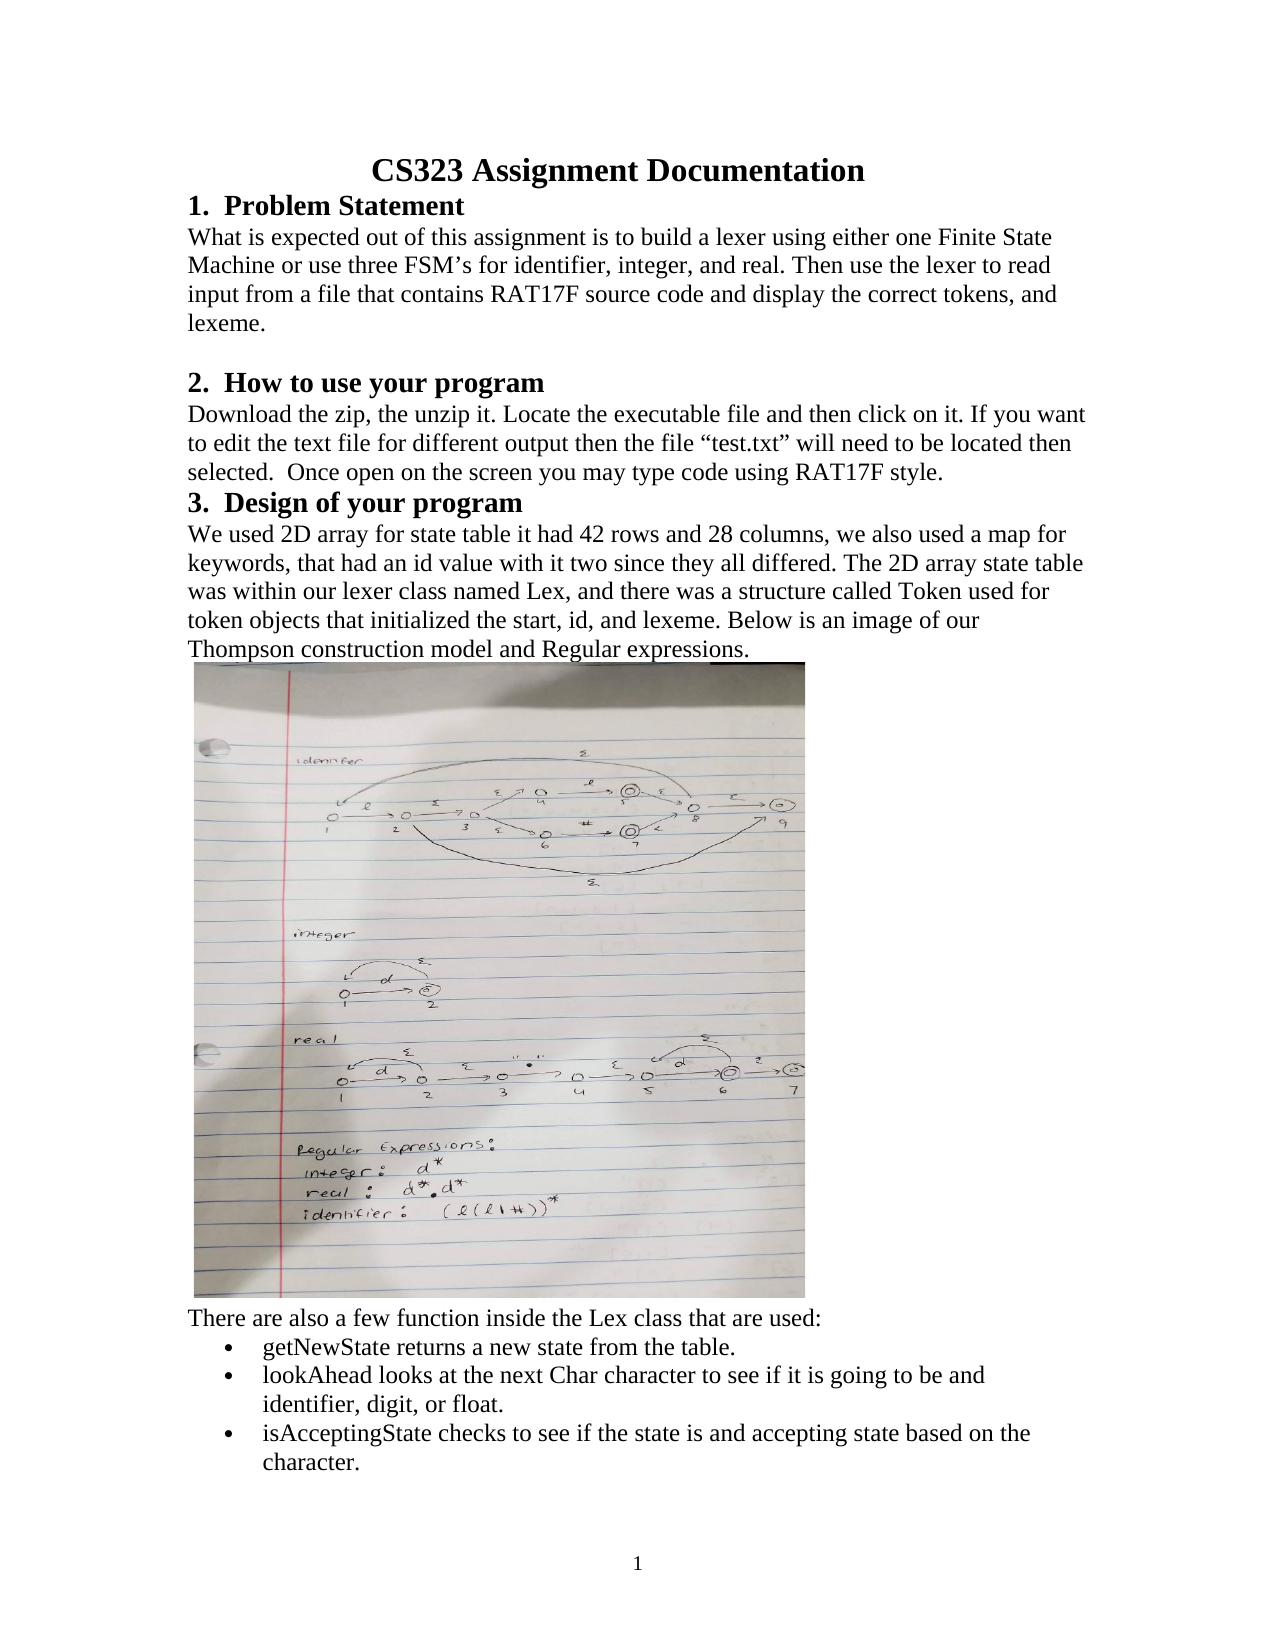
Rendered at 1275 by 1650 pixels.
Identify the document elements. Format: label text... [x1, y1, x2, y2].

text We used 2D array for state table it had 42 rows and 28 columns, we also used a map for keywords, that had an id value with it two since they all differed. The 2D array state table was within our lexer class named Lex, and there was a structure called Token used for token objects that initialized the start, id, and lexeme. Below is an image of our Thompson construction model and Regular expressions. [187, 519, 1087, 663]
text 1. Problem Statement [187, 188, 1087, 222]
picture [193, 662, 805, 1298]
text Download the zip, the unzip it. Locate the executable file and then click on it. If you want to edit the text file for different output then the file “test.txt” will need to be located then selected. Once open on the screen you may type code using RAT17F style. [187, 399, 1087, 485]
list getNewState returns a new state from the table. [225, 1332, 1087, 1361]
list lookAhead looks at the next Char character to see if it is going to be and identifier, digit, or float. [225, 1361, 1087, 1418]
text What is expected out of this assignment is to build a lexer using either one Finite State Machine or use three FSM’s for identifier, integer, and real. Then use the lexer to read input from a file that contains RAT17F source code and display the correct tokens, and lexeme. [187, 222, 1087, 337]
list isAcceptingState checks to see if the state is and accepting state based on the character. [225, 1418, 1087, 1476]
text 3. Design of your program [187, 485, 1087, 519]
text There are also a few function inside the Lex class that are used: [187, 1303, 1087, 1332]
text CS323 Assignment Documentation [187, 150, 1087, 188]
text 2. How to use your program [187, 366, 1087, 399]
